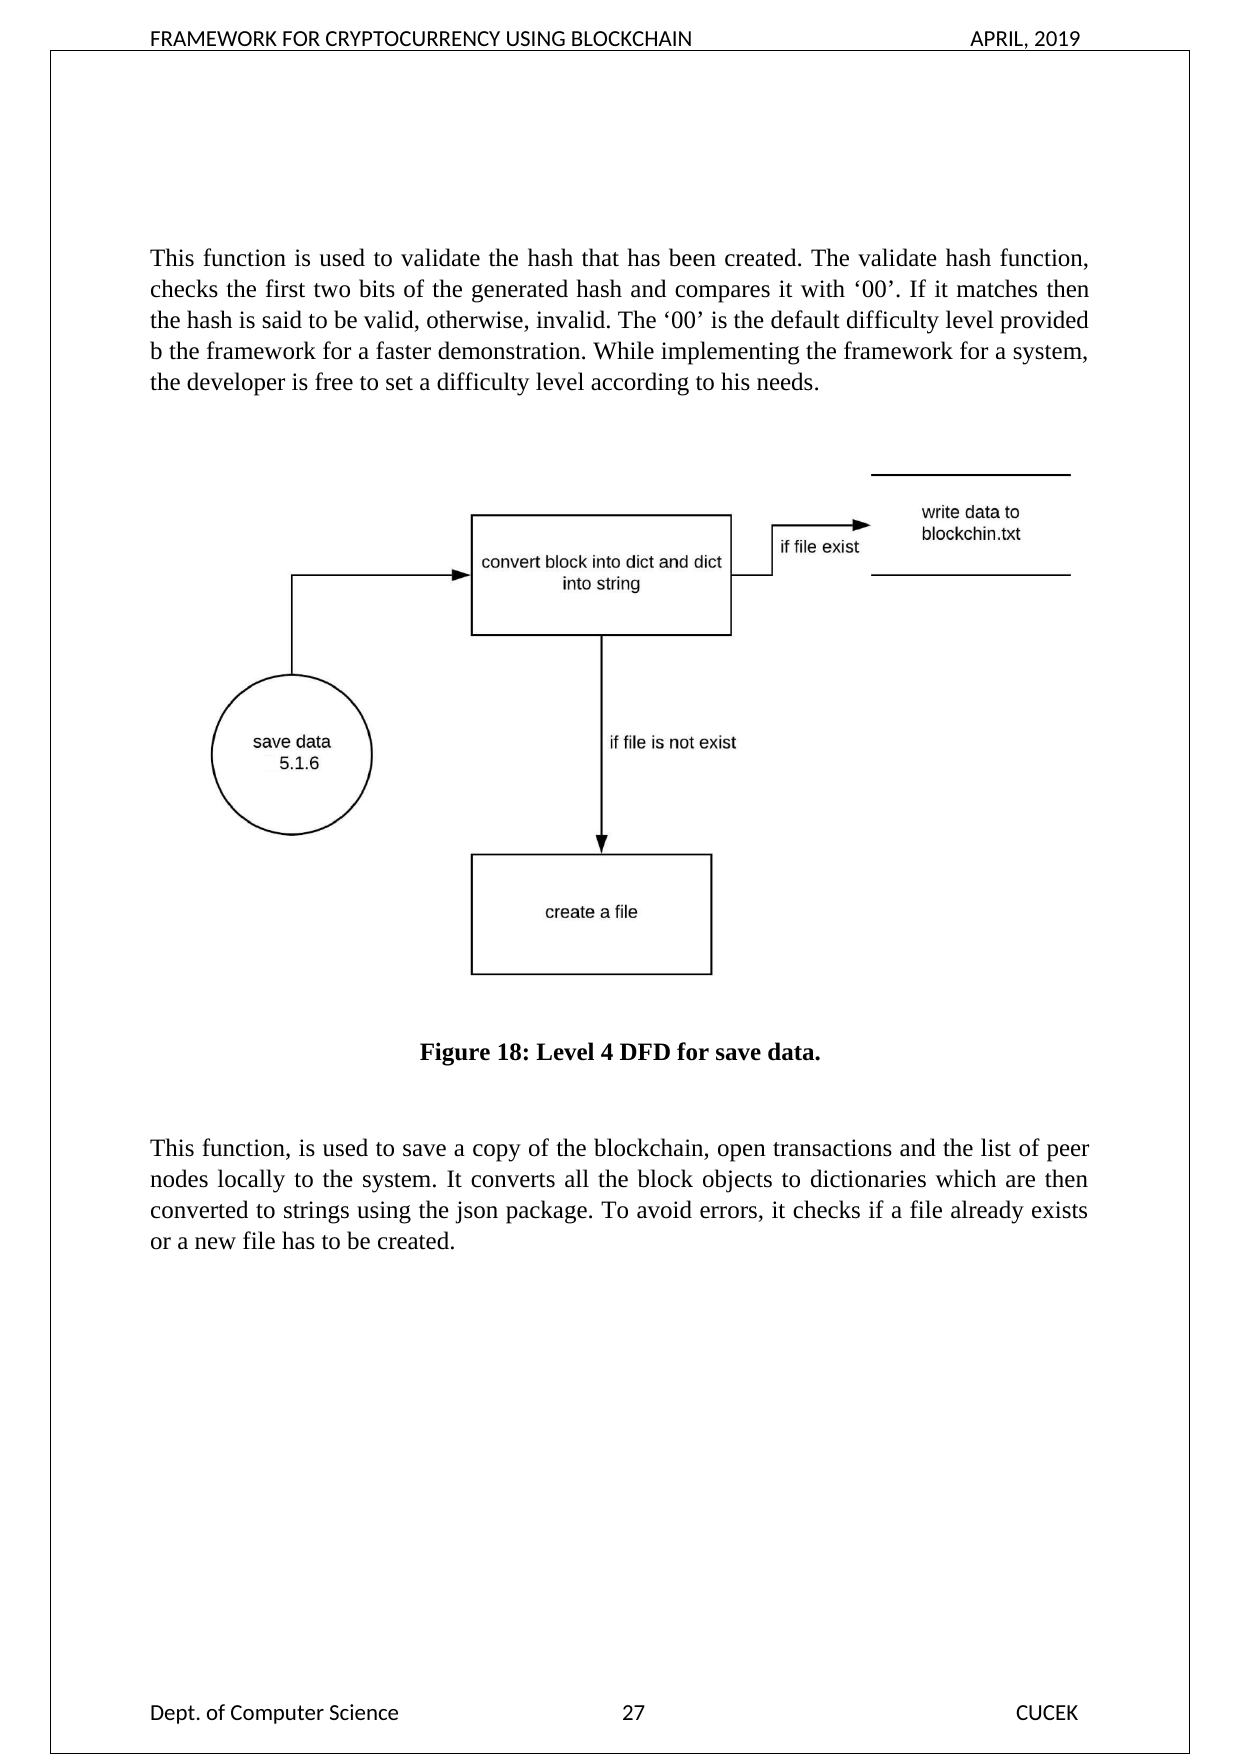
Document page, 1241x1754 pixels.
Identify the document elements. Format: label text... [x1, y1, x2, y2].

text This function is used to validate the hash that has been created. The validate hash function, checks the first two bits of the generated hash and compares it with ‘00’. If it matches then the hash is said to be valid, otherwise, invalid. The ‘00’ is the default difficulty level provided b the framework for a faster demonstration. While implementing the framework for a system, the developer is free to set a difficulty level according to his needs. [150, 243, 1090, 396]
picture [172, 435, 1110, 1014]
text This function, is used to save a copy of the blockchain, open transactions and the list of peer nodes locally to the system. It converts all the block objects to dictionaries which are then converted to strings using the json package. To avoid errors, it checks if a file already exists or a new file has to be created. [150, 1133, 1090, 1255]
